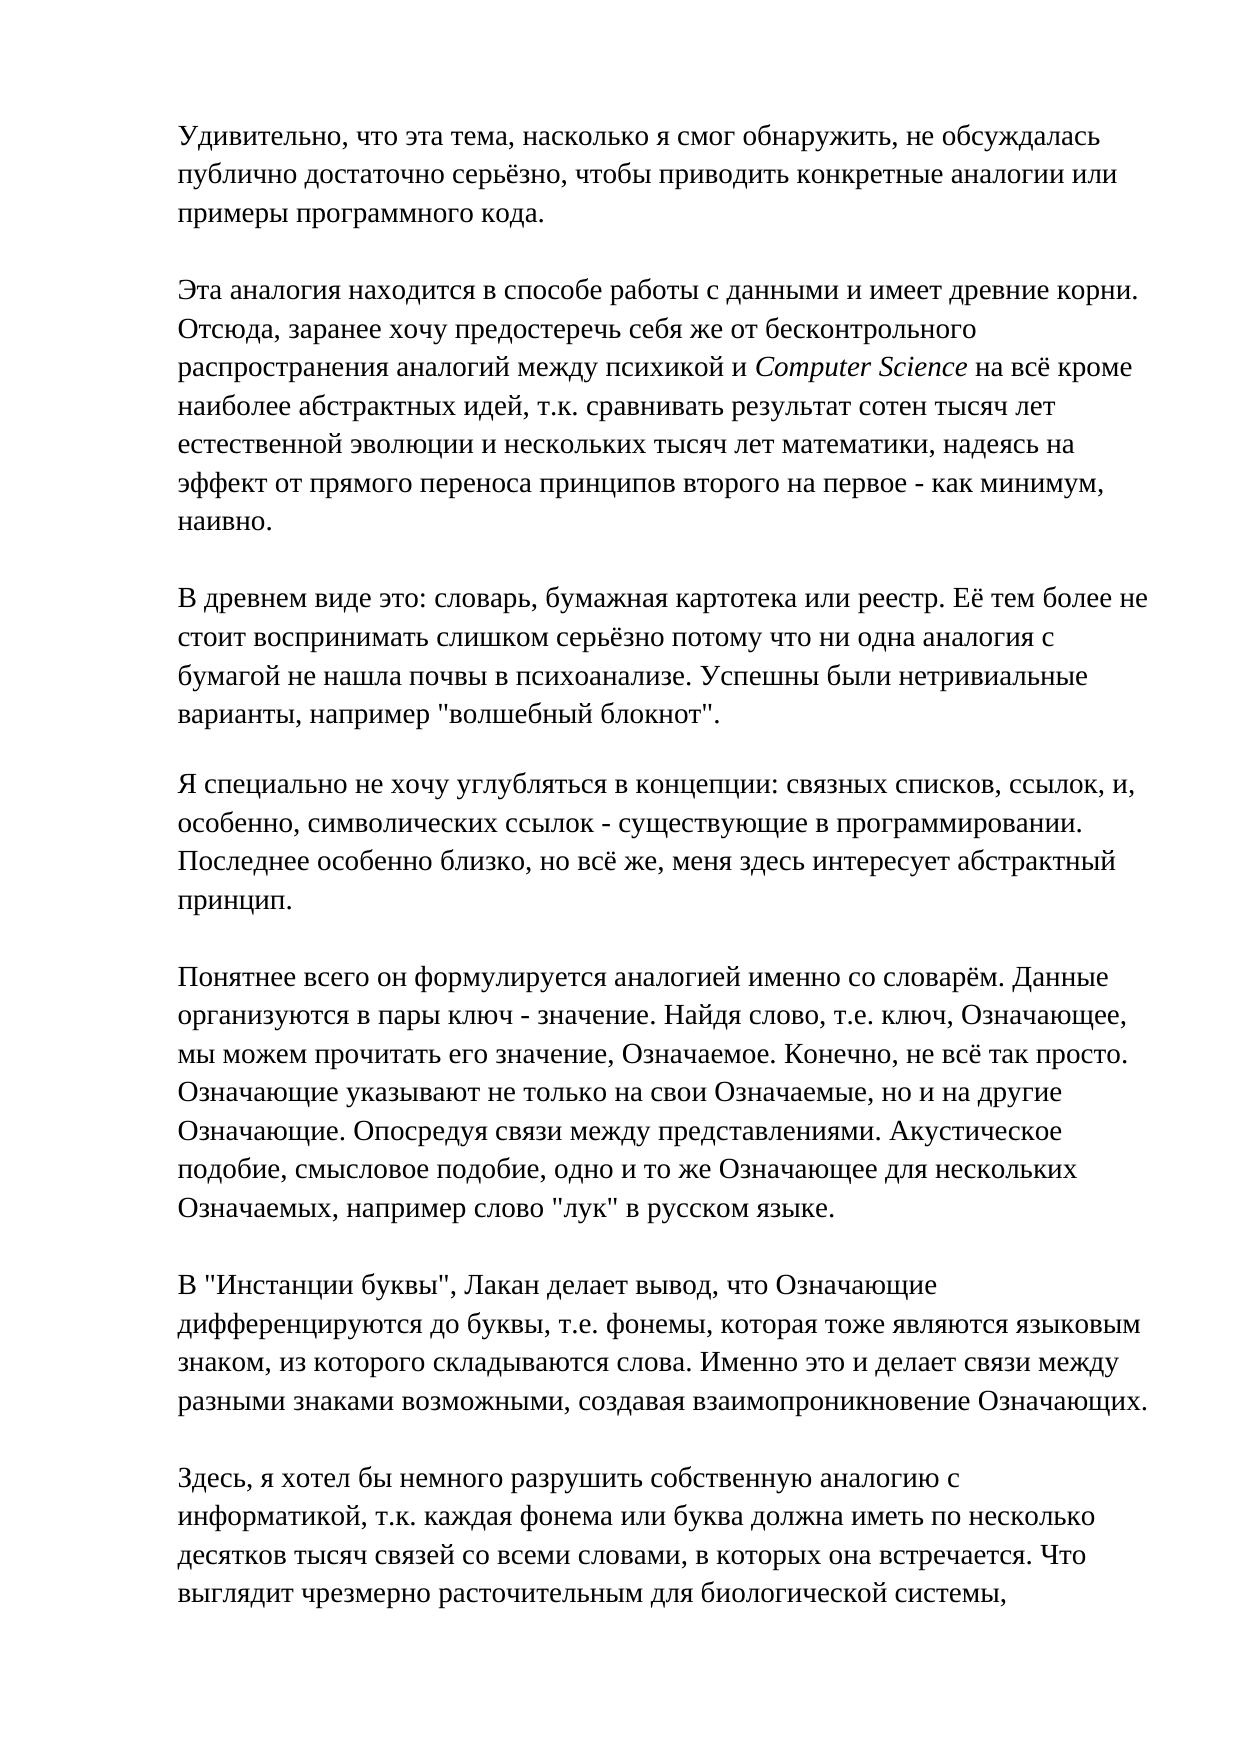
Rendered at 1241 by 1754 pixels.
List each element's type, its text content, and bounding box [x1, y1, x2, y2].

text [177, 1460, 1152, 1609]
text Удивительно, что эта тема, насколько я смог обнаружить, не обсуждалась публично достаточно серьёзно, чтобы приводить конкретные аналогии или примеры программного кода. [177, 118, 1152, 229]
text В "Инстанции буквы", Лакан делает вывод, что Означающие дифференцируются до буквы, т.е. фонемы, которая тоже являются языковым знаком, из которого складываются слова. Именно это и делает связи между разными знаками возможными, создавая взаимопроникновение Означающих. [177, 1267, 1152, 1416]
text Я специально не хочу углубляться в концепции: связных списков, ссылок, и, особенно, символических ссылок - существующие в программировании. Последнее особенно близко, но всё же, меня здесь интересует абстрактный принцип. [177, 766, 1152, 915]
text В древнем виде это: словарь, бумажная картотека или реестр. Её тем более не стоит воспринимать слишком серьёзно потому что ни одна аналогия с бумагой не нашла почвы в психоанализе. Успешны были нетривиальные варианты, например "волшебный блокнот". [177, 581, 1152, 762]
text Эта аналогия находится в способе работы с данными и имеет древние корни. Отсюда, заранее хочу предостеречь себя же от бесконтрольного распространения аналогий между психикой и Computer Science на всё кроме наиболее абстрактных идей, т.к. сравнивать результат сотен тысяч лет естественной эволюции и нескольких тысяч лет математики, надеясь на эффект от прямого переноса принципов второго на первое - как минимум, наивно. [177, 272, 1152, 537]
text Понятнее всего он формулируется аналогией именно со словарём. Данные организуются в пары ключ - значение. Найдя слово, т.е. ключ, Означающее, мы можем прочитать его значение, Означаемое. Конечно, не всё так просто. Означающие указывают не только на свои Означаемые, но и на другие Означающие. Опосредуя связи между представлениями. Акустическое подобие, смысловое подобие, одно и то же Означающее для нескольких Означаемых, например слово "лук" в русском языке. [177, 959, 1152, 1224]
